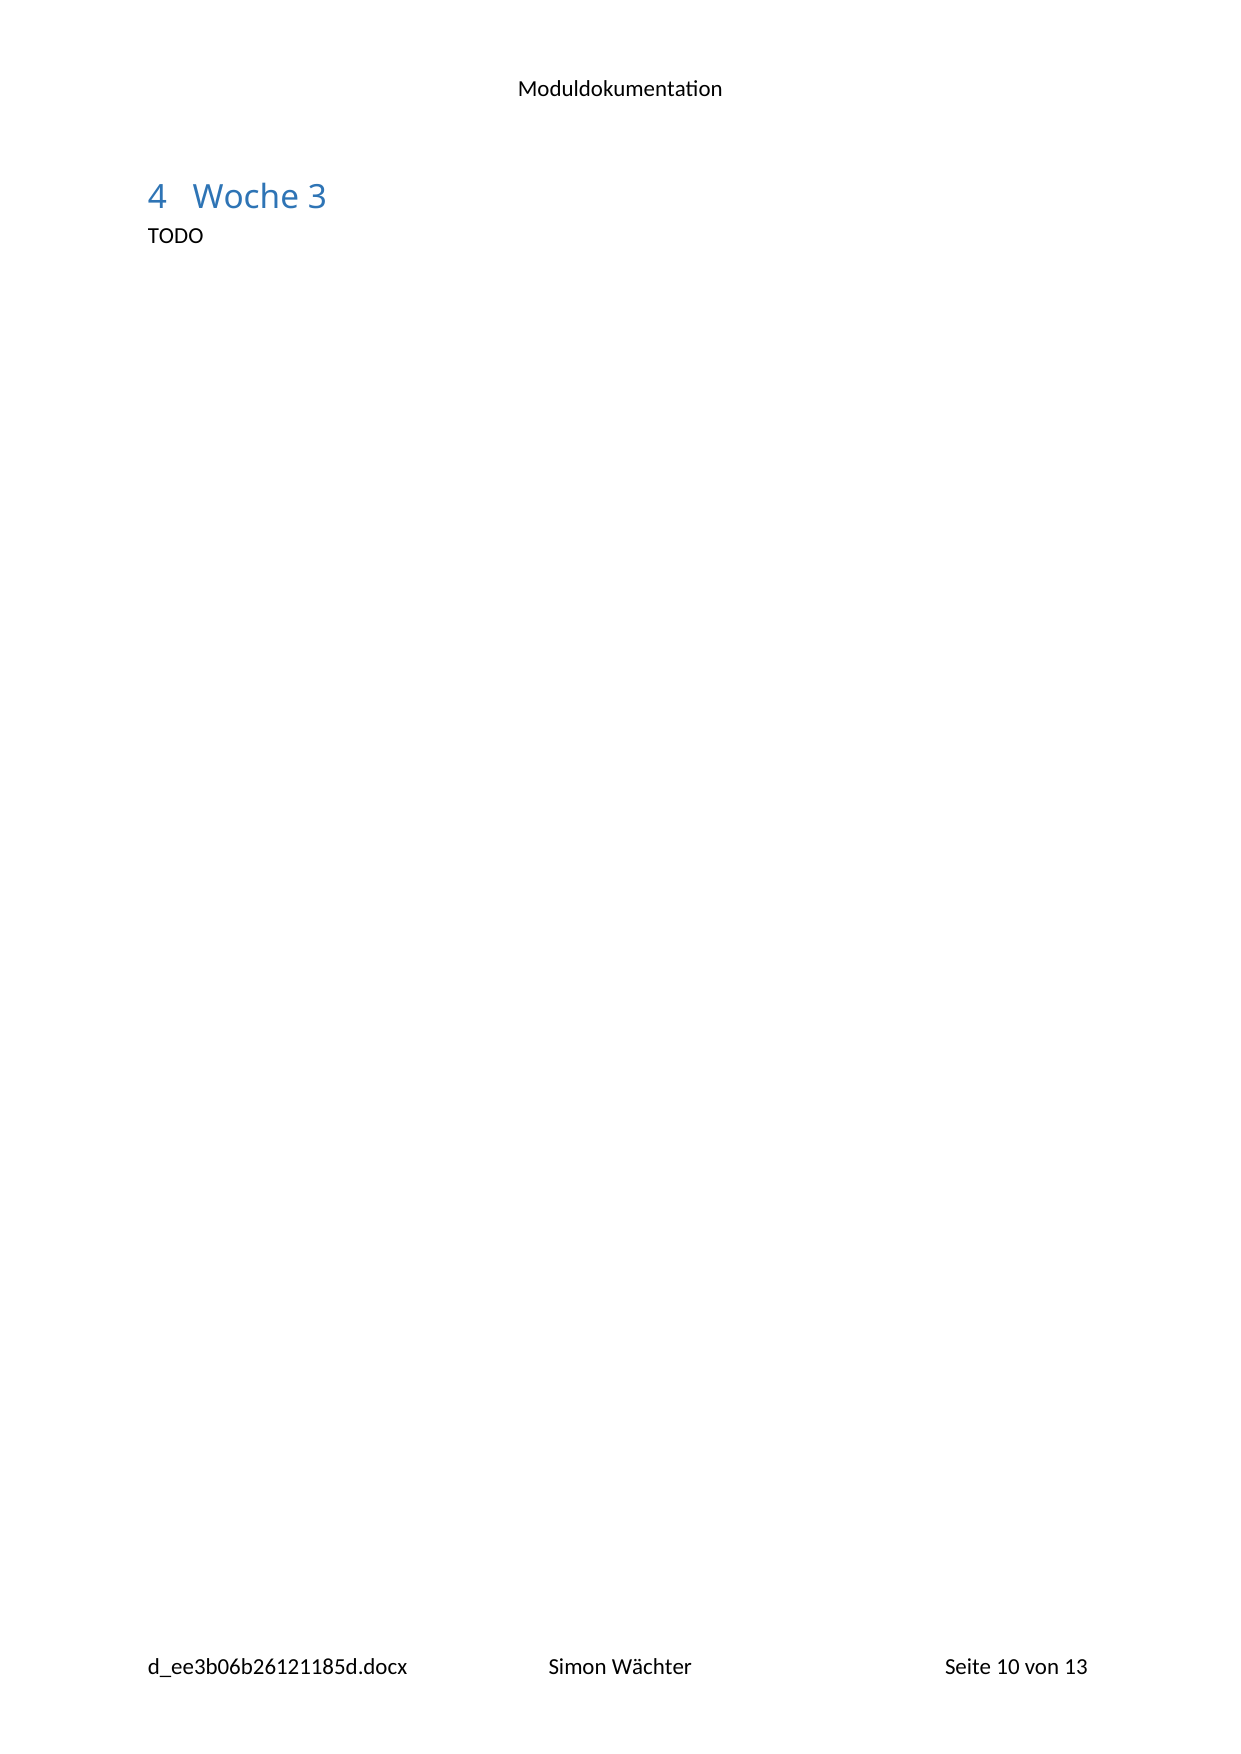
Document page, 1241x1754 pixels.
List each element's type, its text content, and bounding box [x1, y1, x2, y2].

text TODO [148, 222, 1093, 249]
subtitle Woche 3 [148, 173, 1093, 218]
